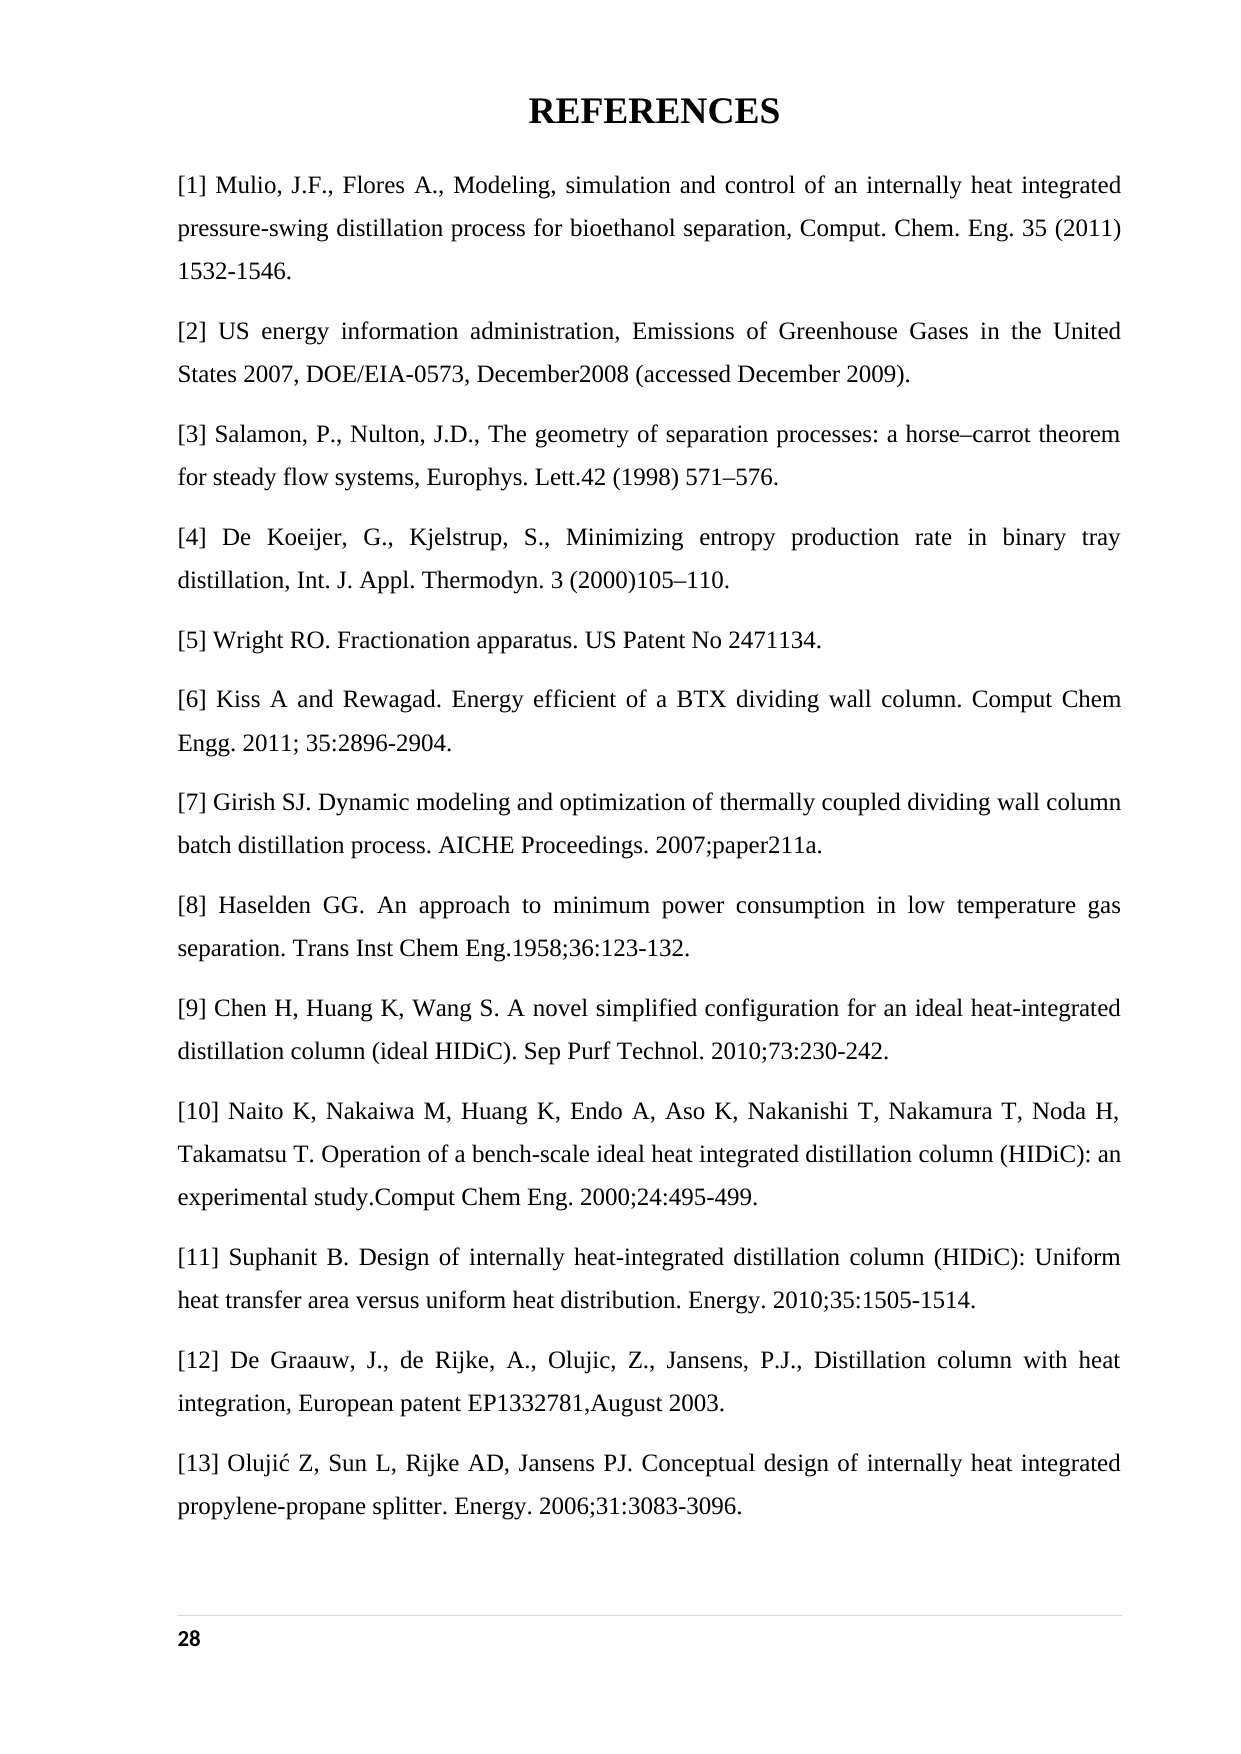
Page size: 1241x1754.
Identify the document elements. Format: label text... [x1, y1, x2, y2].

text [1] Mulio, J.F., Flores A., Modeling, simulation and control of an internally heat integrated pressure-swing distillation process for bioethanol separation, Comput. Chem. Eng. 35 (2011) 1532-1546. [177, 170, 1122, 285]
text [6] Kiss A and Rewagad. Energy efficient of a BTX dividing wall column. Comput Chem Engg. 2011; 35:2896-2904. [177, 684, 1122, 756]
text [9] Chen H, Huang K, Wang S. A novel simplified configuration for an ideal heat-integrated distillation column (ideal HIDiC). Sep Purf Technol. 2010;73:230-242. [177, 993, 1122, 1065]
text [13] Olujić Z, Sun L, Rijke AD, Jansens PJ. Conceptual design of internally heat integrated propylene-propane splitter. Energy. 2006;31:3083-3096. [177, 1448, 1122, 1520]
text [7] Girish SJ. Dynamic modeling and optimization of thermally coupled dividing wall column batch distillation process. AICHE Proceedings. 2007;paper211a. [177, 787, 1122, 859]
text [8] Haselden GG. An approach to minimum power consumption in low temperature gas separation. Trans Inst Chem Eng.1958;36:123-132. [177, 890, 1122, 962]
text [5] Wright RO. Fractionation apparatus. US Patent No 2471134. [177, 625, 1122, 653]
text [2] US energy information administration, Emissions of Greenhouse Gases in the United States 2007, DOE/EIA-0573, December2008 (accessed December 2009). [177, 316, 1122, 388]
text [11] Suphanit B. Design of internally heat-integrated distillation column (HIDiC): Uniform heat transfer area versus uniform heat distribution. Energy. 2010;35:1505-1514. [177, 1242, 1122, 1314]
text [10] Naito K, Nakaiwa M, Huang K, Endo A, Aso K, Nakanishi T, Nakamura T, Noda H, Takamatsu T. Operation of a bench-scale ideal heat integrated distillation column (HIDiC): an experimental study.Comput Chem Eng. 2000;24:495-499. [177, 1096, 1122, 1211]
text [3] Salamon, P., Nulton, J.D., The geometry of separation processes: a horse–carrot theorem for steady flow systems, Europhys. Lett.42 (1998) 571–576. [177, 419, 1122, 491]
text [4] De Koeijer, G., Kjelstrup, S., Minimizing entropy production rate in binary tray distillation, Int. J. Appl. Thermodyn. 3 (2000)105–110. [177, 522, 1122, 594]
text [12] De Graauw, J., de Rijke, A., Olujic, Z., Jansens, P.J., Distillation column with heat integration, European patent EP1332781,August 2003. [177, 1345, 1122, 1417]
text REFERENCES [177, 89, 1122, 132]
